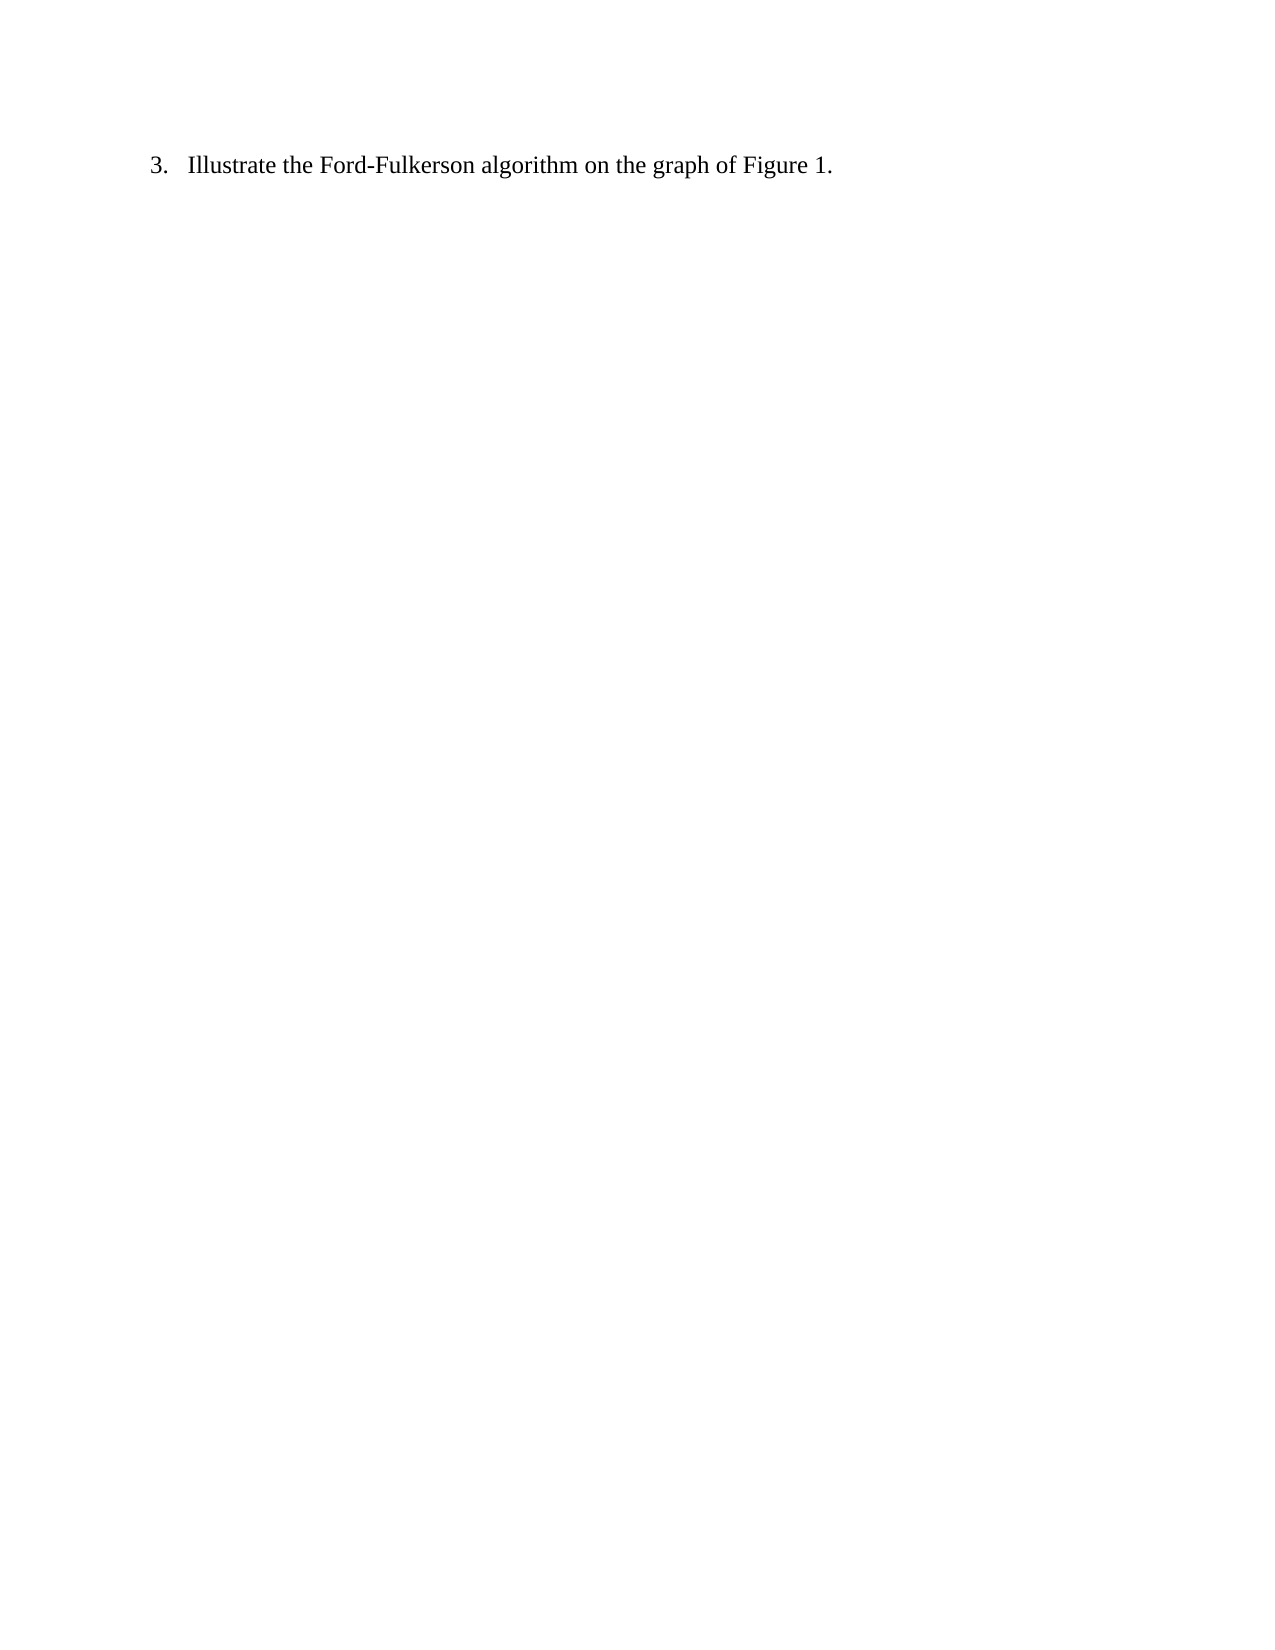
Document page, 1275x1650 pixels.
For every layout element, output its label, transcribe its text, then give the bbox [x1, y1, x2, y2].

list Illustrate the Ford-Fulkerson algorithm on the graph of Figure 1. [150, 150, 1125, 179]
